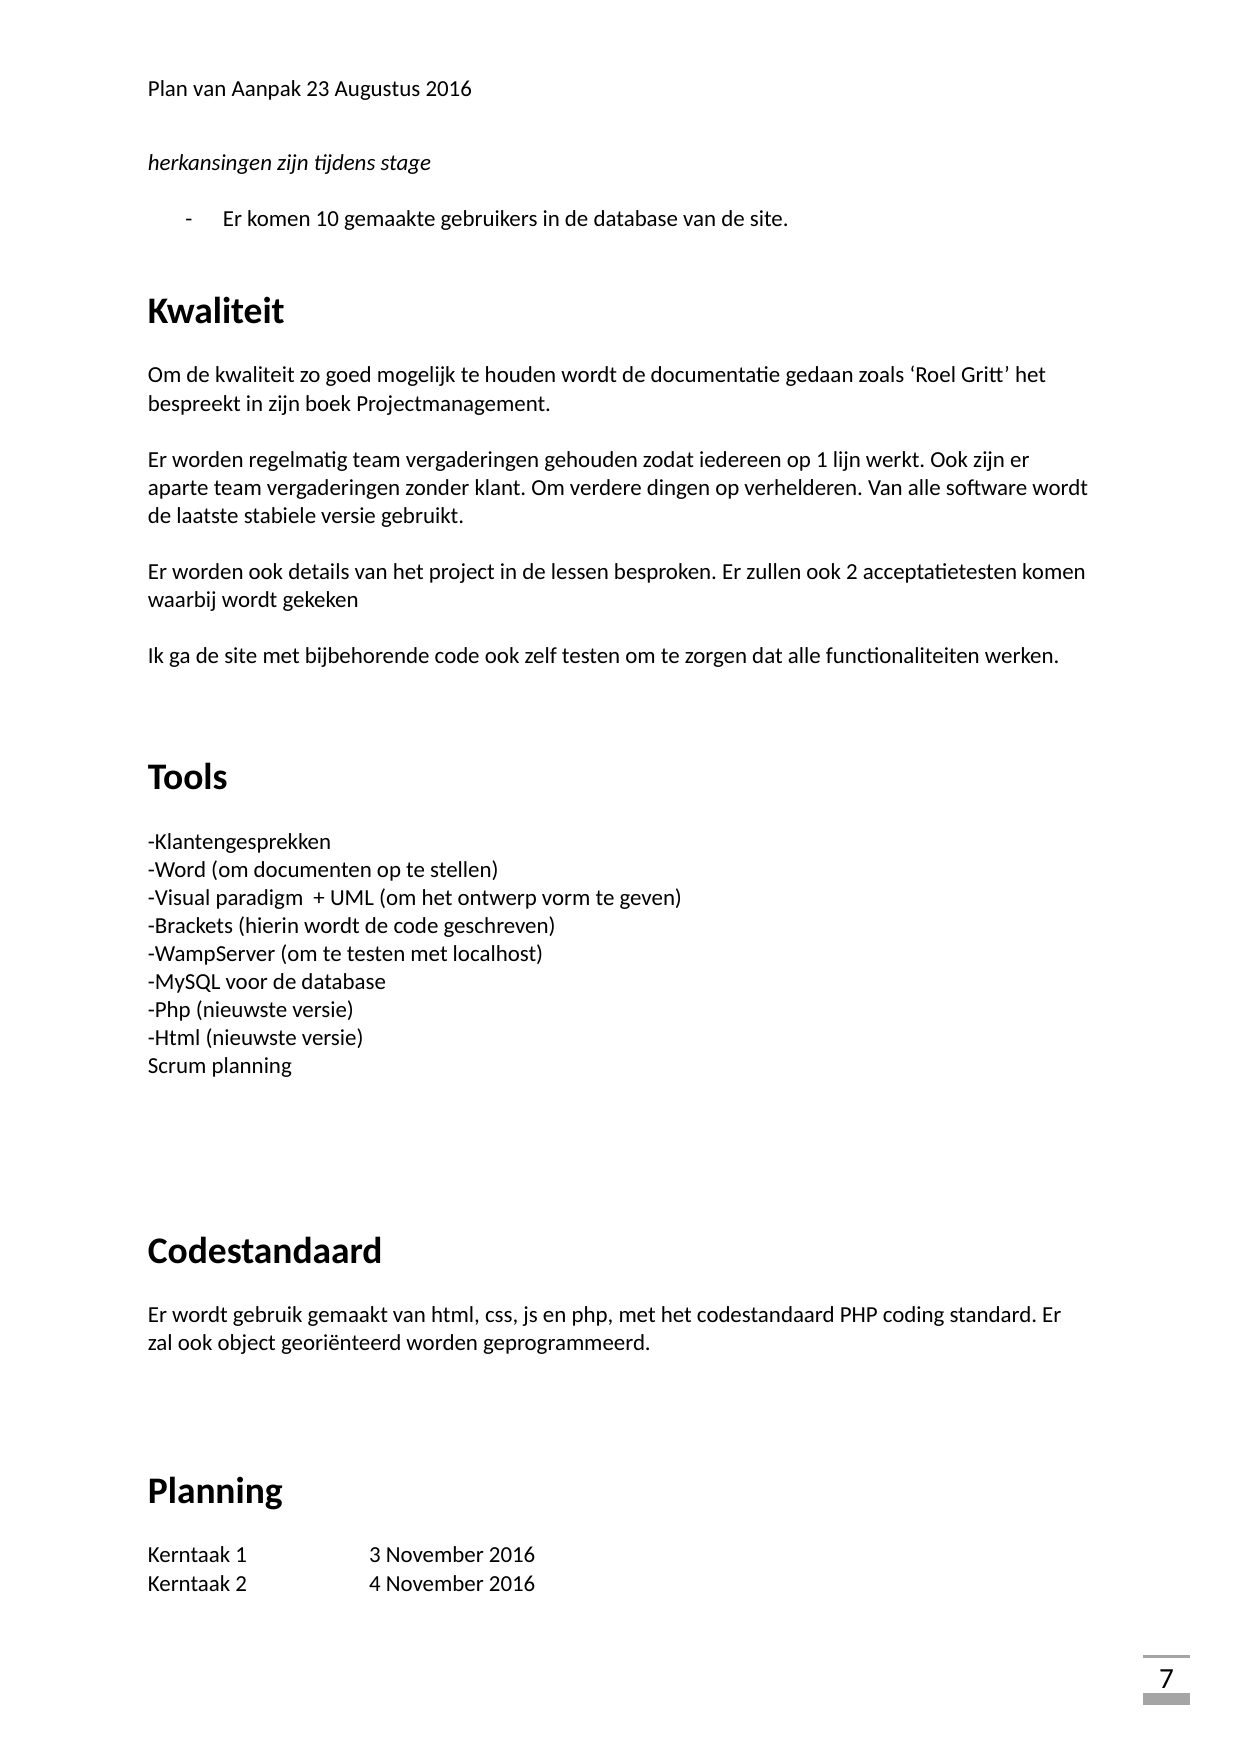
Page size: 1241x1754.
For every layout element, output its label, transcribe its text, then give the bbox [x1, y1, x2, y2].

text Planning [148, 1467, 1093, 1513]
list Er komen 10 gemaakte gebruikers in de database van de site. [185, 204, 1093, 232]
text Ik ga de site met bijbehorende code ook zelf testen om te zorgen dat alle functionaliteiten werken. [148, 641, 1093, 669]
text -WampServer (om te testen met localhost) [148, 939, 1093, 967]
text Scrum planning [148, 1051, 1093, 1079]
text Kerntaak 2 4 November 2016 [148, 1569, 1093, 1597]
text Tools [148, 753, 1093, 799]
text -Html (nieuwste versie) [148, 1023, 1093, 1051]
text Er wordt gebruik gemaakt van html, css, js en php, met het codestandaard PHP coding standard. Er zal ook object georiënteerd worden geprogrammeerd. [148, 1301, 1093, 1357]
text Kerntaak 1 3 November 2016 [148, 1541, 1093, 1569]
text -Klantengesprekken [148, 827, 1093, 855]
text -Php (nieuwste versie) [148, 995, 1093, 1023]
text -MySQL voor de database [148, 967, 1093, 995]
text Er worden regelmatig team vergaderingen gehouden zodat iedereen op 1 lijn werkt. Ook zijn er aparte team vergaderingen zonder klant. Om verdere dingen op verhelderen. Van alle software wordt de laatste stabiele versie gebruikt. [148, 445, 1093, 529]
text Kwaliteit [148, 287, 1093, 333]
text -Brackets (hierin wordt de code geschreven) [148, 911, 1093, 939]
text herkansingen zijn tijdens stage [148, 148, 1093, 176]
text -Visual paradigm + UML (om het ontwerp vorm te geven) [148, 883, 1093, 911]
text -Word (om documenten op te stellen) [148, 855, 1093, 883]
text Er worden ook details van het project in de lessen besproken. Er zullen ook 2 acceptatietesten komen waarbij wordt gekeken [148, 557, 1093, 613]
text Om de kwaliteit zo goed mogelijk te houden wordt de documentatie gedaan zoals ‘Roel Gritt’ het bespreekt in zijn boek Projectmanagement. [148, 361, 1093, 417]
text Codestandaard [148, 1227, 1093, 1272]
